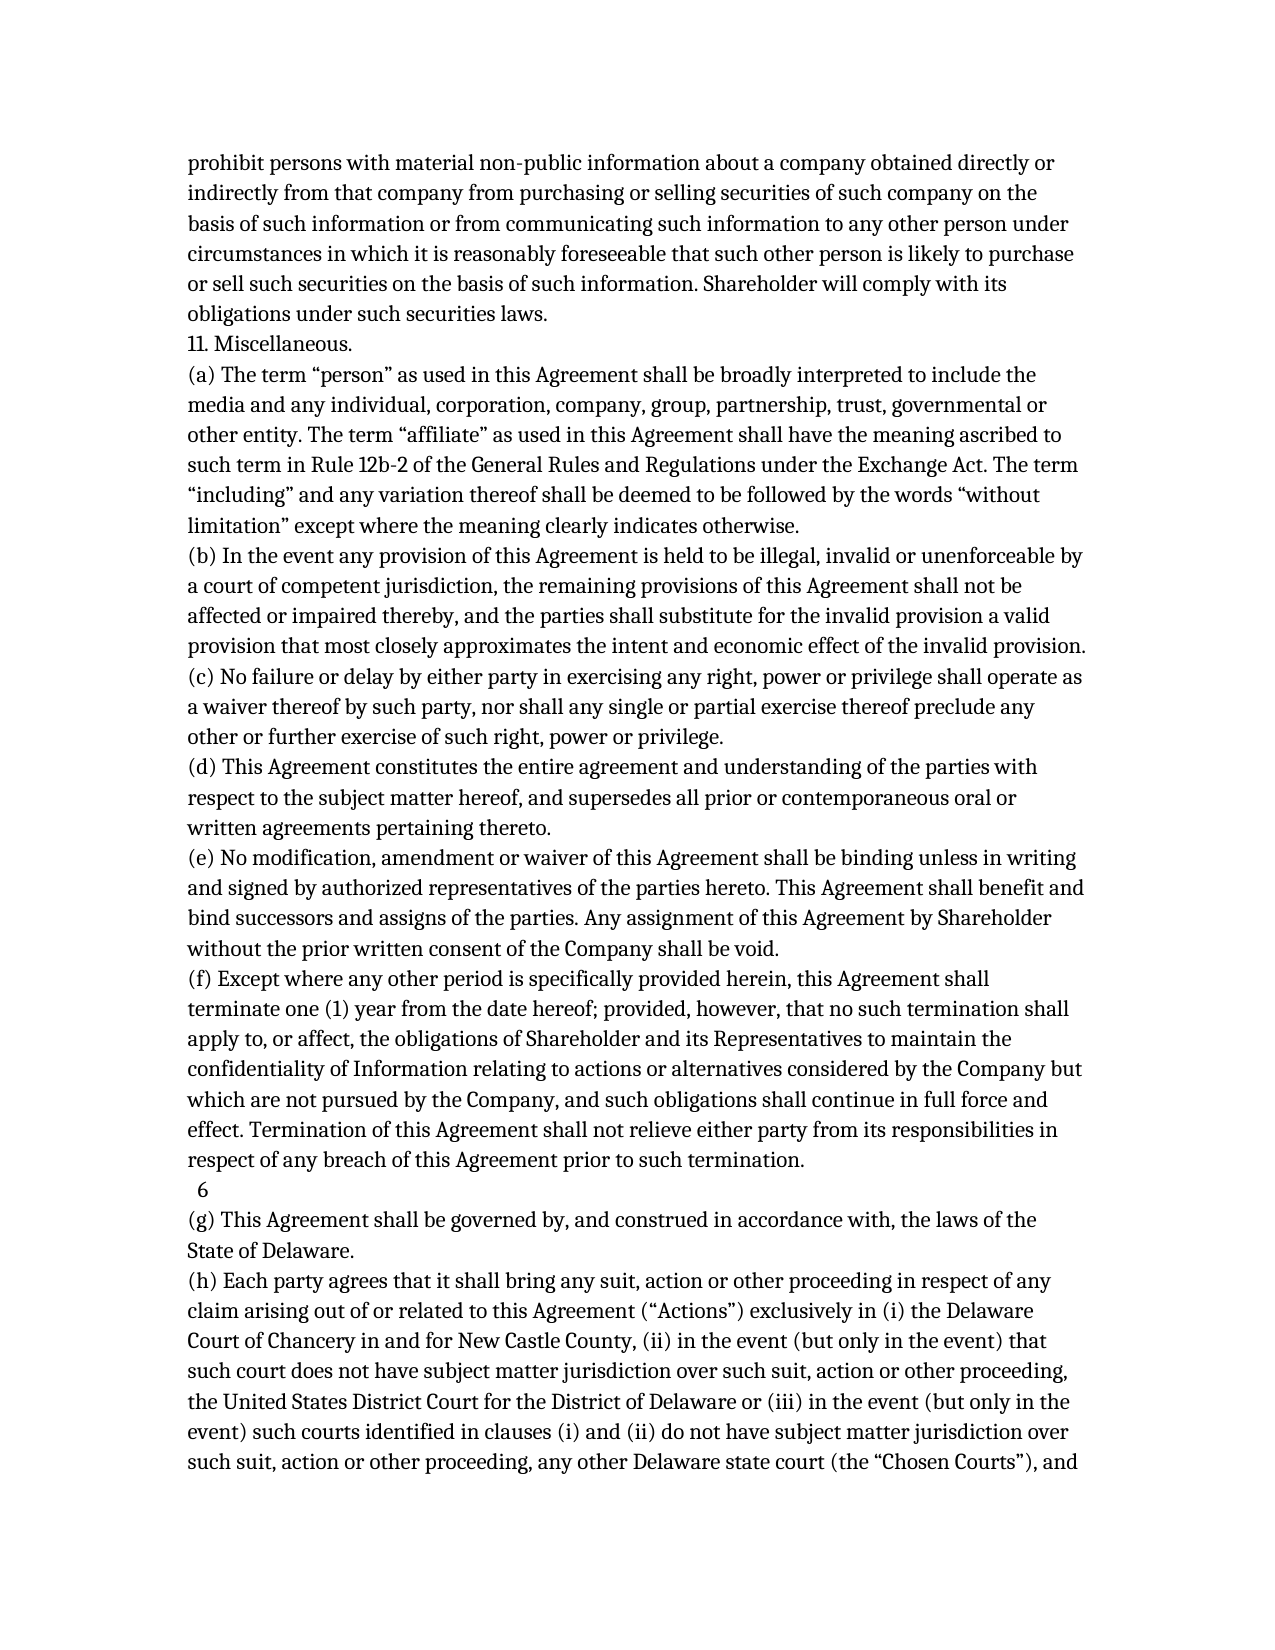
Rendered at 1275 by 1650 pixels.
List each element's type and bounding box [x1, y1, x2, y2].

text [187, 150, 1087, 1475]
